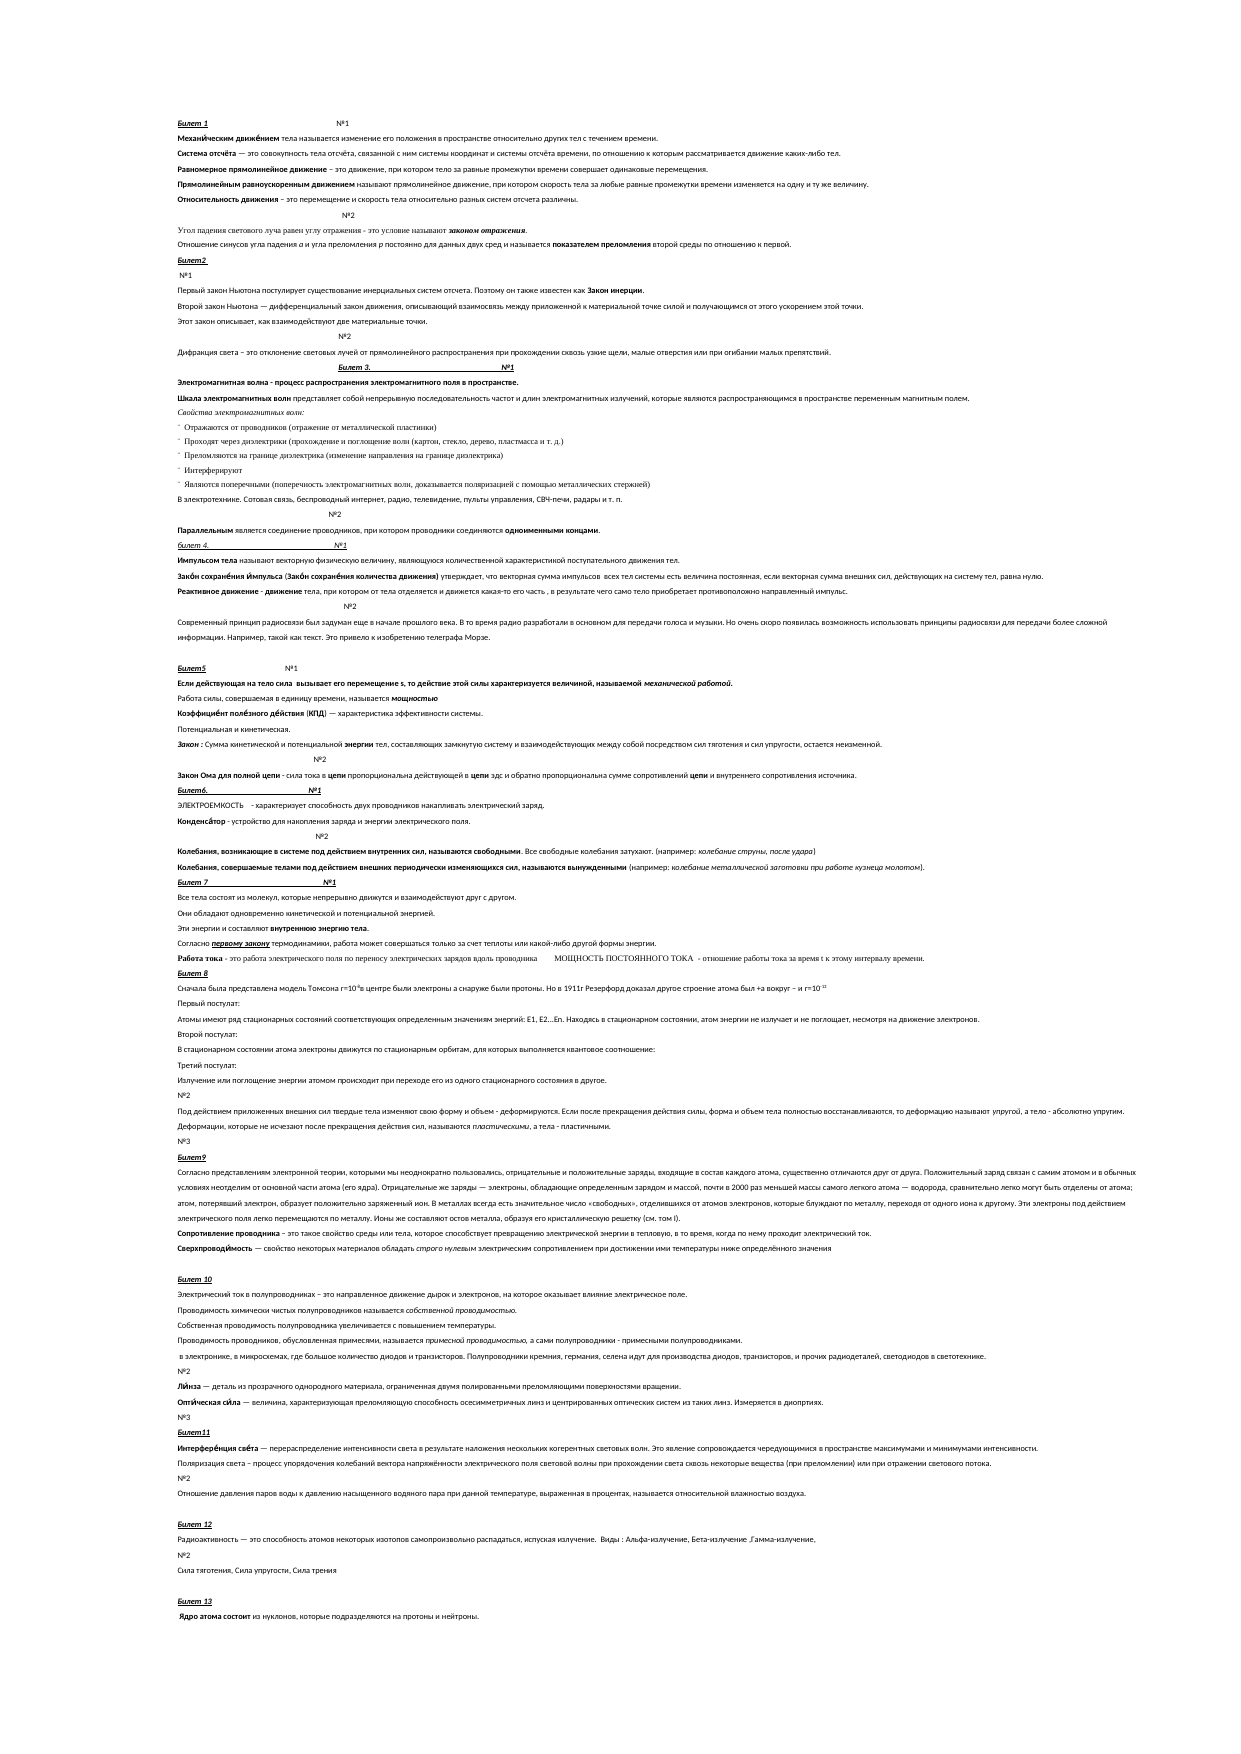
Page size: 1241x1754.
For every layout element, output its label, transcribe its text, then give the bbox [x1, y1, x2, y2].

text Под действием приложенных внешних сил твердые тела изменяют свою форму и объем - деформируются. Если после прекращения действия силы, форма и объем тела полностью восстанавливаются, то деформацию называют упругой, а тело - абсолютно упругим. Деформации, которые не исчезают после прекращения действия сил, называются пластическими, а тела - пластичными. [177, 1106, 1152, 1131]
text Все тела состоят из молекул, которые непрерывно движутся и взаимодействуют друг с другом. Они обладают одновременно кинетической и потенциальной энергией. Эти энергии и составляют внутреннюю энергию тела. [177, 892, 1152, 933]
text Согласно представлениям электронной теории, которыми мы неоднократно пользовались, отрицательные и положительные заряды, входящие в состав каждого атома, существенно отличаются друг от друга. Положительный заряд связан с самим атомом и в обычных условиях неотделим от основной части атома (его ядра). Отрицательные же заряды — электроны, обладающие определенным зарядом и массой, почти в 2000 раз меньшей массы самого легкого атома — водорода, сравнительно легко могут быть отделены от атома; атом, потерявший электрон, образует положительно заряженный ион. В металлах всегда есть значительное число «свободных», отделившихся от атомов электронов, которые блуждают по металлу, переходя от одного иона к другому. Эти электроны под действием электрического поля легко перемещаются по металлу. Ионы же составляют остов металла, образуя его кристаллическую решетку (см. том I). [177, 1167, 1152, 1223]
text Сопротивление проводника – это такое свойство среды или тела, которое способствует превращению электрической энергии в тепловую, в то время, когда по нему проходит электрический ток. Сверхпроводи́мость — свойство некоторых материалов обладать строго нулевым электрическим сопротивлением при достижении ими температуры ниже определённого значения [177, 1228, 1152, 1254]
text Современный принцип радиосвязи был задуман еще в начале прошлого века. В то время радио разработали в основном для передачи голоса и музыки. Но очень скоро появилась возможность использовать принципы радиосвязи для передачи более сложной информации. Например, такой ​​как текст. Это привело к изобретению телеграфа Морзе. [177, 617, 1152, 642]
text Первый постулат: Атомы имеют ряд стационарных состояний соответствующих определенным значениям энергий: Е1, Е2...En. Находясь в стационарном состоянии, атом энергии не излучает и не поглощает, несмотря на движение электронов. Второй постулат: В стационарном состоянии атома электроны движутся по стационарным орбитам, для которых выполняется квантовое соотношение: Третий постулат: Излучение или поглощение энергии атомом происходит при переходе его из одного стационарного состояния в другое. [177, 999, 1152, 1086]
